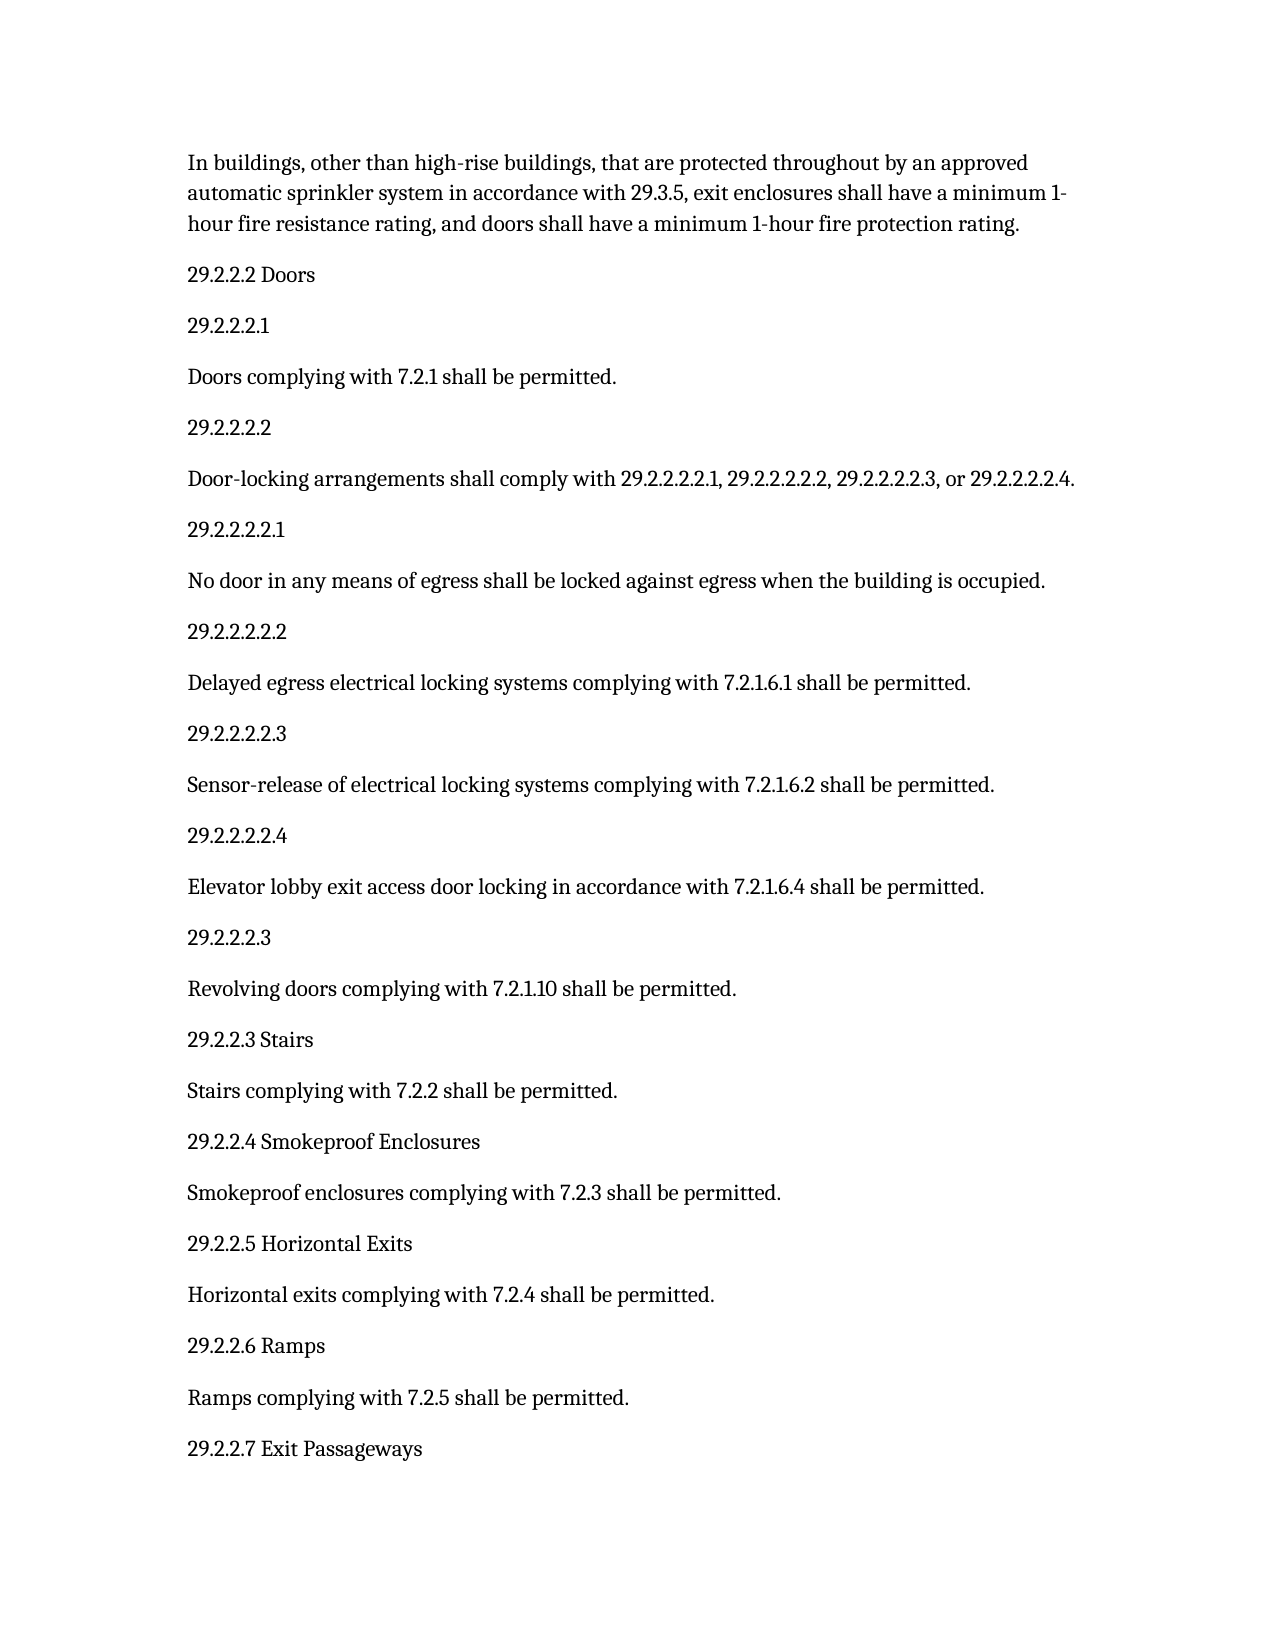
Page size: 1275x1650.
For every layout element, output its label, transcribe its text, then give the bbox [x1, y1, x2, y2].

text 29.2.2.2.2.3 [187, 721, 1087, 747]
text In buildings, other than high-rise buildings, that are protected throughout by an approved automatic sprinkler system in accordance with 29.3.5, exit enclosures shall have a minimum 1-hour fire resistance rating, and doors shall have a minimum 1-hour fire protection rating. [187, 150, 1087, 237]
text 29.2.2.6 Ramps [187, 1333, 1087, 1360]
text 29.2.2.3 Stairs [187, 1027, 1087, 1053]
text Stairs complying with 7.2.2 shall be permitted. [187, 1078, 1087, 1104]
text 29.2.2.2.2.1 [187, 517, 1087, 543]
text 29.2.2.4 Smokeproof Enclosures [187, 1129, 1087, 1156]
text Elevator lobby exit access door locking in accordance with 7.2.1.6.4 shall be permitted. [187, 874, 1087, 900]
text Delayed egress electrical locking systems complying with 7.2.1.6.1 shall be permitted. [187, 670, 1087, 696]
text Doors complying with 7.2.1 shall be permitted. [187, 363, 1087, 390]
text Door-locking arrangements shall comply with 29.2.2.2.2.1, 29.2.2.2.2.2, 29.2.2.2.2.3, or 29.2.2.2.2.4. [187, 466, 1087, 492]
text 29.2.2.2 Doors [187, 261, 1087, 288]
text 29.2.2.2.2.2 [187, 619, 1087, 645]
text 29.2.2.2.2 [187, 414, 1087, 441]
text Ramps complying with 7.2.5 shall be permitted. [187, 1384, 1087, 1411]
text Smokeproof enclosures complying with 7.2.3 shall be permitted. [187, 1180, 1087, 1207]
text 29.2.2.5 Horizontal Exits [187, 1231, 1087, 1258]
text Horizontal exits complying with 7.2.4 shall be permitted. [187, 1282, 1087, 1309]
text Revolving doors complying with 7.2.1.10 shall be permitted. [187, 976, 1087, 1002]
text 29.2.2.2.2.4 [187, 823, 1087, 849]
text No door in any means of egress shall be locked against egress when the building is occupied. [187, 568, 1087, 594]
text Sensor-release of electrical locking systems complying with 7.2.1.6.2 shall be permitted. [187, 772, 1087, 798]
text 29.2.2.2.1 [187, 312, 1087, 339]
text 29.2.2.2.3 [187, 925, 1087, 951]
text 29.2.2.7 Exit Passageways [187, 1435, 1087, 1462]
